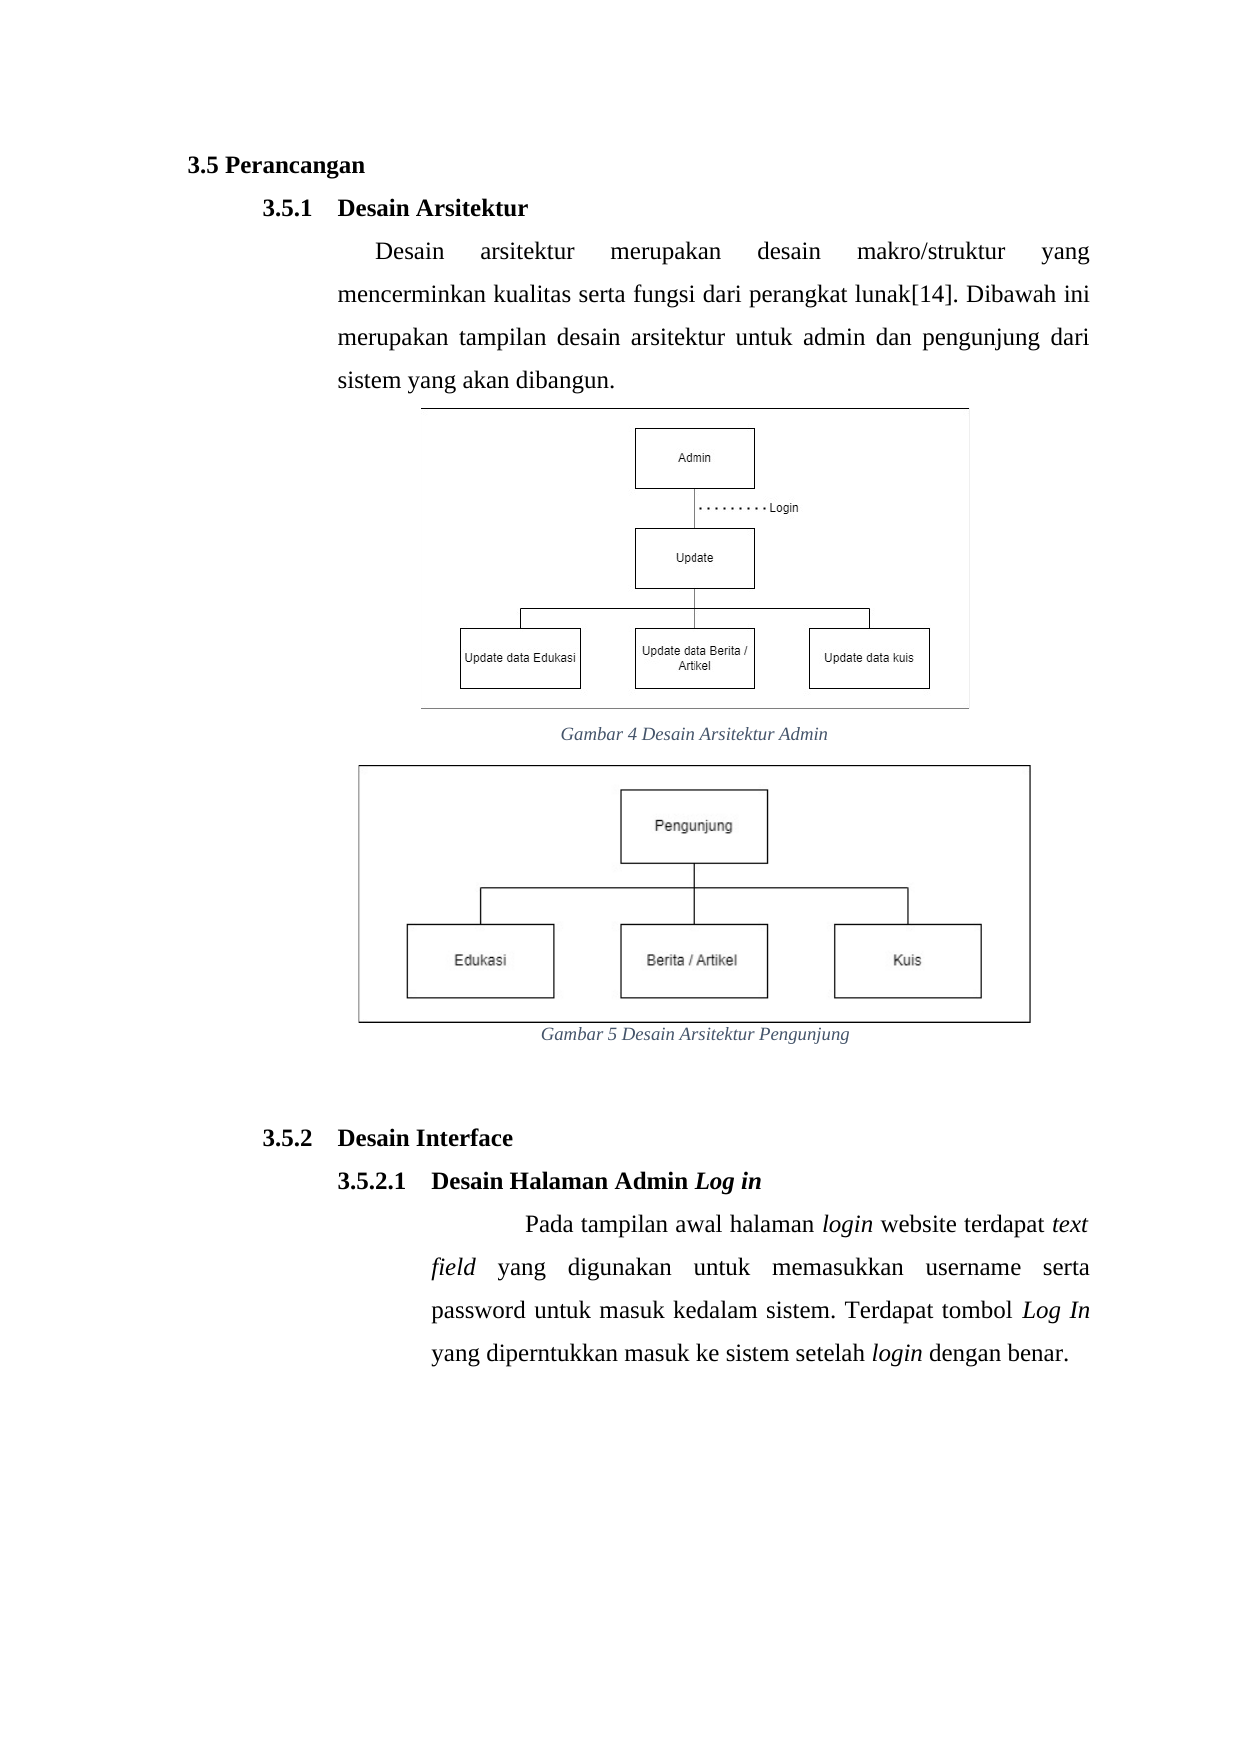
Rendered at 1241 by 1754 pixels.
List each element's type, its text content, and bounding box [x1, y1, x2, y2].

list Desain Halaman Admin Log in [337, 1166, 1090, 1194]
picture [421, 408, 970, 709]
list Desain Arsitektur [262, 193, 1090, 222]
list Desain Interface [262, 1123, 1090, 1151]
list Pada tampilan awal halaman login website terdapat text field yang digunakan untuk memasukkan username serta password untuk masuk kedalam sistem. Terdapat tombol Log In yang diperntukkan masuk ke sistem setelah login dengan benar. [431, 1209, 1090, 1367]
list Perancangan [187, 150, 1090, 179]
picture [358, 765, 1032, 1023]
